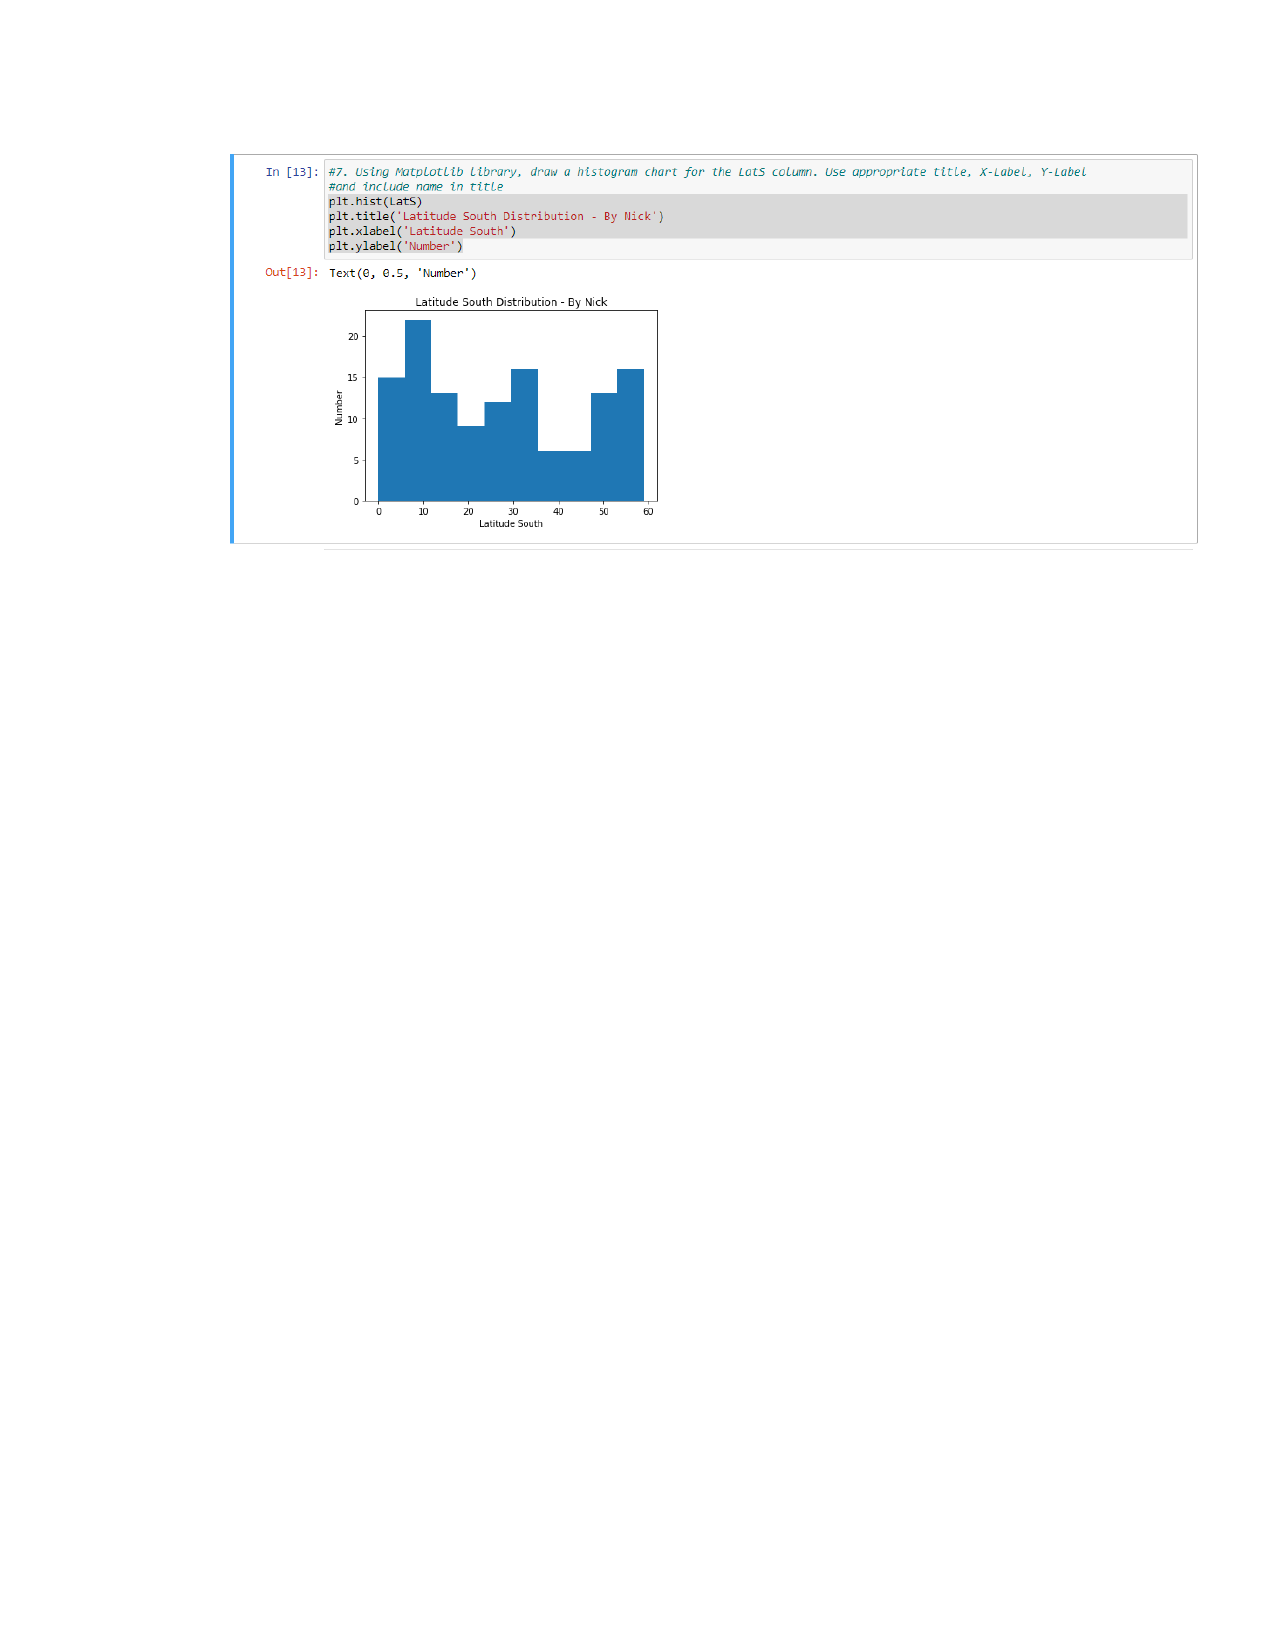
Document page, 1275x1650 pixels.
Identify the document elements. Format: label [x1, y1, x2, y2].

picture [225, 150, 1200, 550]
